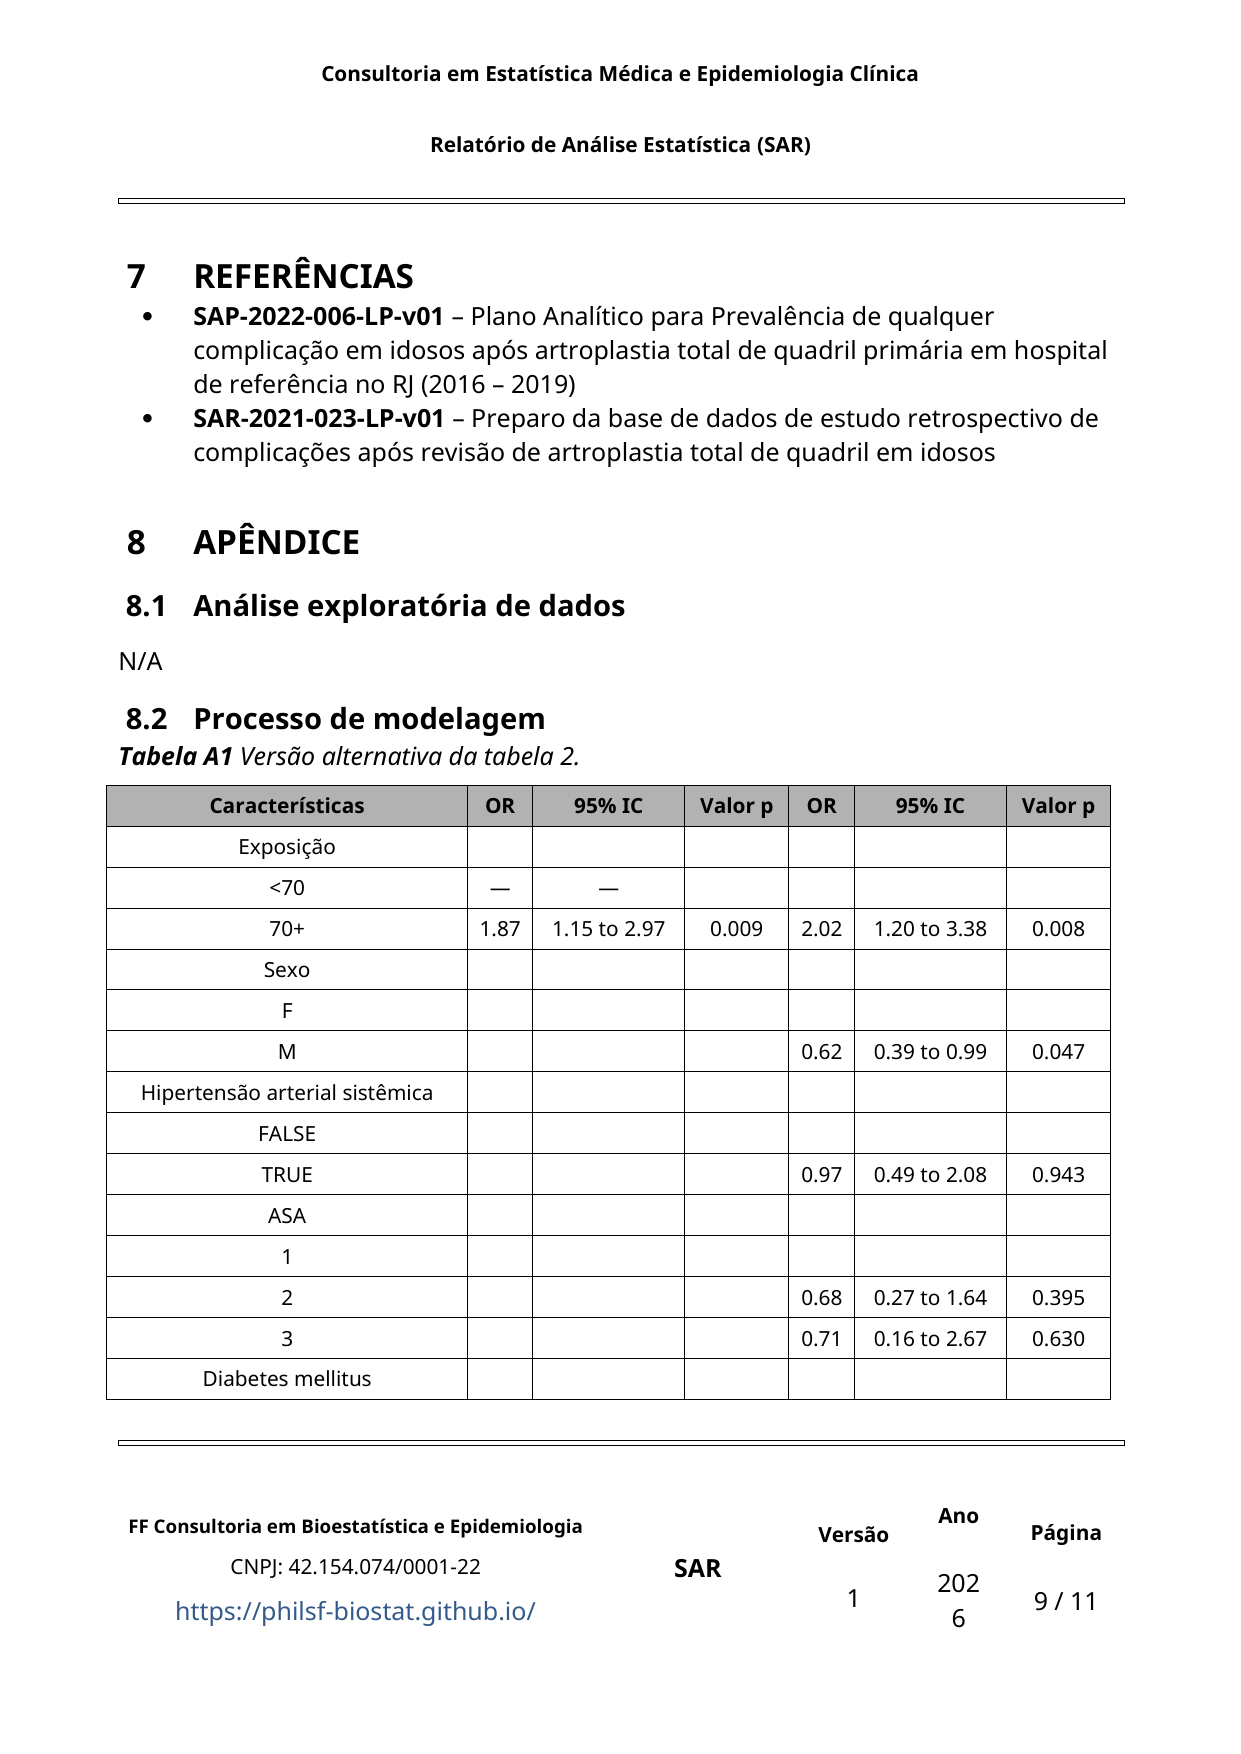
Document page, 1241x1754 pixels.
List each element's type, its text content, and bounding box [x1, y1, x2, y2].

table_cell [685, 1318, 788, 1358]
table_header OR [468, 786, 532, 826]
table_cell 70+ [107, 909, 467, 948]
table_header OR [789, 786, 854, 826]
text N/A [118, 643, 1122, 678]
subtitle Referências [118, 253, 1122, 298]
table_cell Hipertensão arterial sistêmica [107, 1072, 467, 1112]
table_cell [1007, 827, 1110, 867]
table_cell 0.943 [1007, 1154, 1110, 1194]
table_cell [468, 827, 532, 867]
table_cell — [533, 868, 684, 907]
table_cell 0.047 [1007, 1031, 1110, 1071]
table_cell [789, 1072, 854, 1112]
table_cell 1 [107, 1236, 467, 1276]
table_cell 0.27 to 1.64 [855, 1277, 1006, 1317]
table_cell [533, 1359, 684, 1399]
table_cell [685, 1031, 788, 1071]
table_cell [789, 868, 854, 907]
table_cell [533, 1236, 684, 1276]
table_cell [855, 950, 1006, 989]
table_cell F [107, 990, 467, 1030]
table_cell [789, 990, 854, 1030]
table_cell 2 [107, 1277, 467, 1317]
table_cell [1007, 868, 1110, 907]
table_cell 0.395 [1007, 1277, 1110, 1317]
table_cell [533, 1154, 684, 1194]
table_header 95% IC [533, 786, 684, 826]
table_cell [1007, 1113, 1110, 1153]
table_cell [685, 1359, 788, 1399]
table_cell [855, 1236, 1006, 1276]
table_cell FALSE [107, 1113, 467, 1153]
table_cell [855, 1359, 1006, 1399]
table_cell TRUE [107, 1154, 467, 1194]
table_cell [685, 1072, 788, 1112]
table_cell [1007, 1359, 1110, 1399]
table_cell [789, 1113, 854, 1153]
subtitle Análise exploratória de dados [118, 585, 1122, 625]
table_cell [1007, 990, 1110, 1030]
table_cell ASA [107, 1195, 467, 1235]
table_cell [468, 990, 532, 1030]
table_cell [855, 1195, 1006, 1235]
table_cell [789, 827, 854, 867]
table_cell [468, 1072, 532, 1112]
table_cell [685, 1154, 788, 1194]
table_cell 0.68 [789, 1277, 854, 1317]
table_cell [468, 1236, 532, 1276]
table_cell Diabetes mellitus [107, 1359, 467, 1399]
table_cell 0.62 [789, 1031, 854, 1071]
subtitle Processo de modelagem [118, 698, 1122, 738]
table_cell [1007, 1195, 1110, 1235]
table_header Valor p [1007, 786, 1110, 826]
table_cell 0.630 [1007, 1318, 1110, 1358]
table_cell 3 [107, 1318, 467, 1358]
table_cell 0.008 [1007, 909, 1110, 948]
table_cell 1.15 to 2.97 [533, 909, 684, 948]
table_cell [685, 827, 788, 867]
table_cell [533, 1277, 684, 1317]
table_header Características [107, 786, 467, 826]
table_cell [468, 1277, 532, 1317]
table_cell [468, 1359, 532, 1399]
table_cell [685, 1277, 788, 1317]
table_cell [533, 827, 684, 867]
text Tabela A1 Versão alternativa da tabela 2. [118, 738, 1122, 772]
list SAP-2022-006-LP-v01 – Plano Analítico para Prevalência de qualquer complicação em idosos após artroplastia total de quadril primária em hospital de referência no RJ (2016 – 2019) [143, 298, 1122, 401]
table_cell [1007, 950, 1110, 989]
table_cell [468, 1195, 532, 1235]
table_cell [533, 990, 684, 1030]
table_cell [468, 1031, 532, 1071]
table_cell 0.49 to 2.08 [855, 1154, 1006, 1194]
table_cell [1007, 1072, 1110, 1112]
table_cell [685, 950, 788, 989]
table_cell [855, 868, 1006, 907]
subtitle Apêndice [118, 519, 1122, 564]
list SAR-2021-023-LP-v01 – Preparo da base de dados de estudo retrospectivo de complicações após revisão de artroplastia total de quadril em idosos [143, 401, 1122, 469]
table_cell [533, 1113, 684, 1153]
table_cell <70 [107, 868, 467, 907]
table_cell [468, 1113, 532, 1153]
table_header Valor p [685, 786, 788, 826]
table_cell 2.02 [789, 909, 854, 948]
table_cell [468, 1318, 532, 1358]
table_cell [468, 1154, 532, 1194]
table_cell M [107, 1031, 467, 1071]
table_cell 0.71 [789, 1318, 854, 1358]
table_cell [685, 1113, 788, 1153]
table_cell [685, 990, 788, 1030]
table_cell [468, 950, 532, 989]
table_cell [855, 1072, 1006, 1112]
table_cell [789, 1195, 854, 1235]
table_cell Exposição [107, 827, 467, 867]
table_cell [789, 1236, 854, 1276]
table_cell [685, 1195, 788, 1235]
table_cell [533, 1318, 684, 1358]
table_cell [855, 827, 1006, 867]
table_cell [685, 1236, 788, 1276]
table_cell 0.39 to 0.99 [855, 1031, 1006, 1071]
table_cell — [468, 868, 532, 907]
table_cell [1007, 1236, 1110, 1276]
table_cell [789, 950, 854, 989]
table_cell [855, 990, 1006, 1030]
table_cell 0.16 to 2.67 [855, 1318, 1006, 1358]
table_cell [855, 1113, 1006, 1153]
table_cell [789, 1359, 854, 1399]
table_cell [533, 1072, 684, 1112]
table_cell [685, 868, 788, 907]
table_header 95% IC [855, 786, 1006, 826]
table_cell 0.97 [789, 1154, 854, 1194]
table_cell [533, 950, 684, 989]
table_cell Sexo [107, 950, 467, 989]
table_cell [533, 1195, 684, 1235]
table_cell 1.20 to 3.38 [855, 909, 1006, 948]
table_cell [533, 1031, 684, 1071]
table_cell 0.009 [685, 909, 788, 948]
table_cell 1.87 [468, 909, 532, 948]
